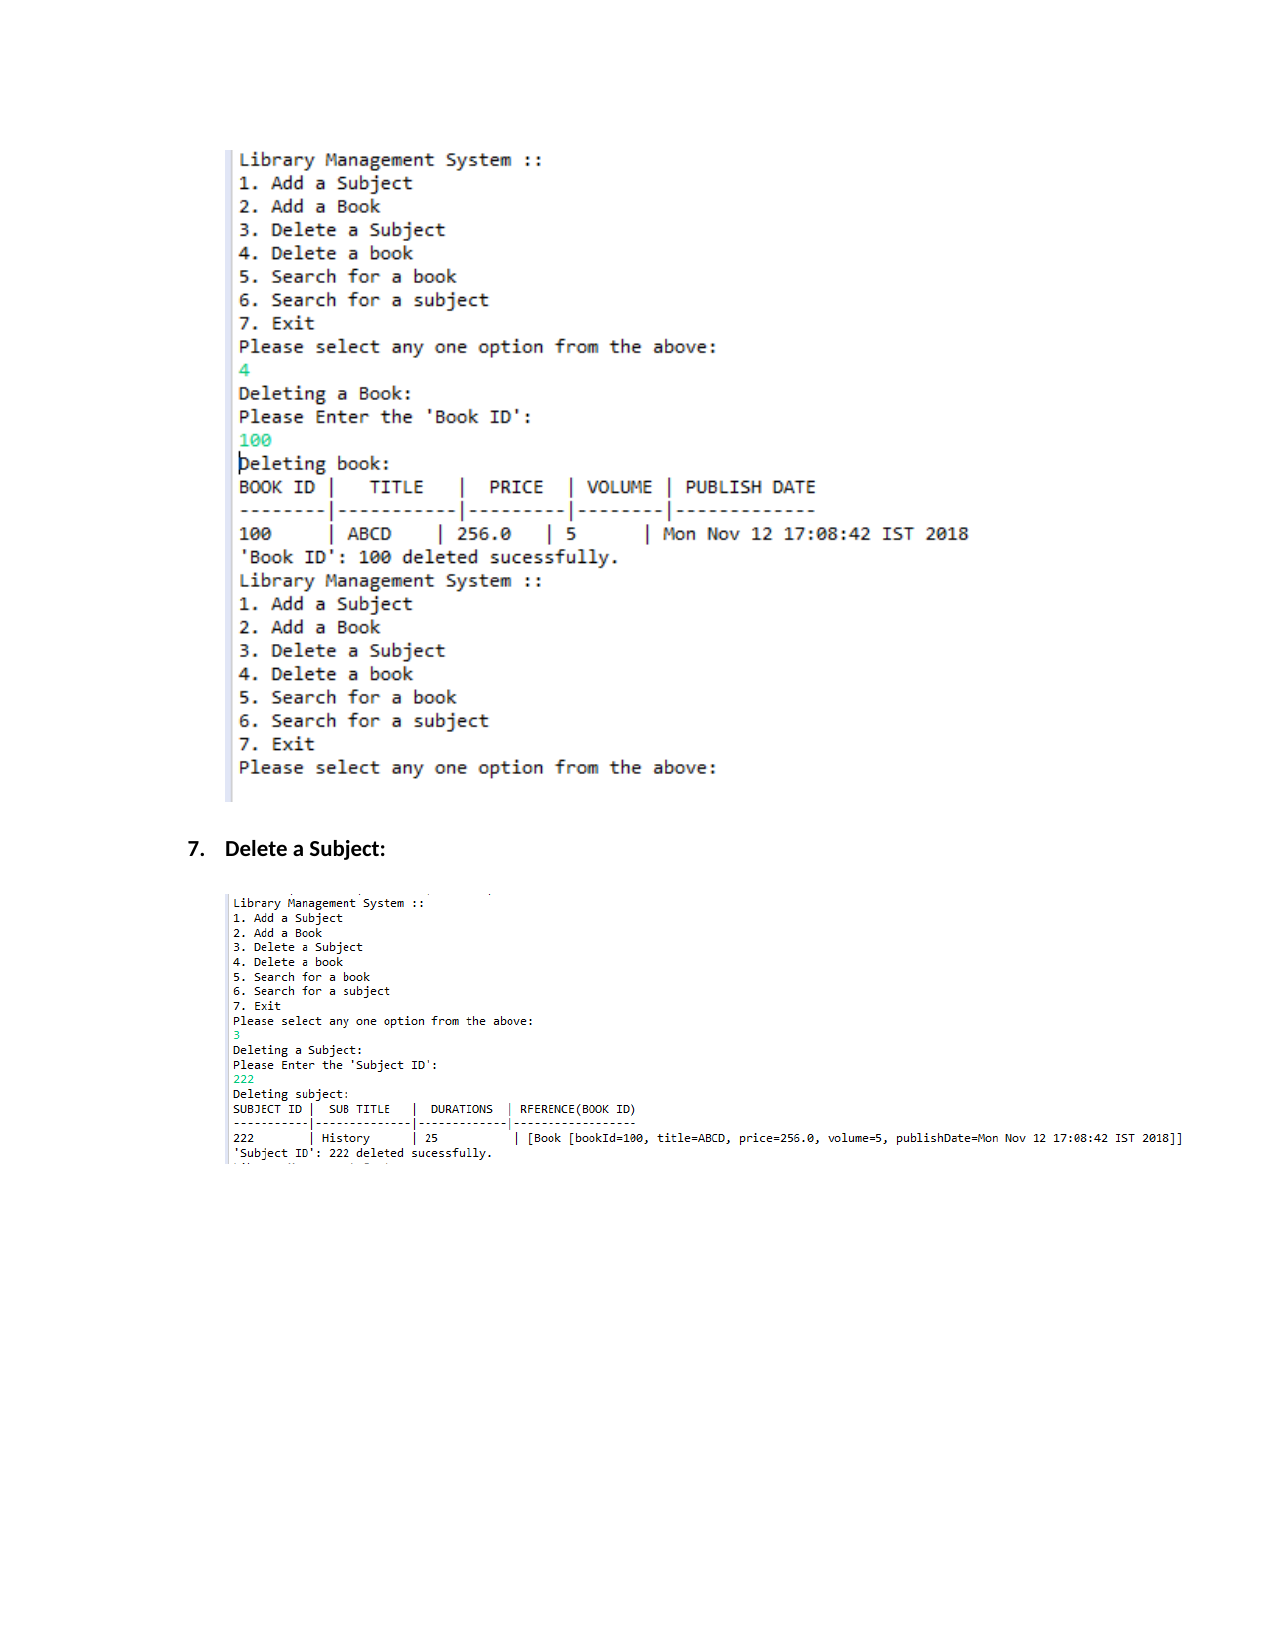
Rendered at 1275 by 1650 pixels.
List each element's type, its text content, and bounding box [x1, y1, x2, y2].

list Delete a Subject: [187, 834, 1125, 862]
